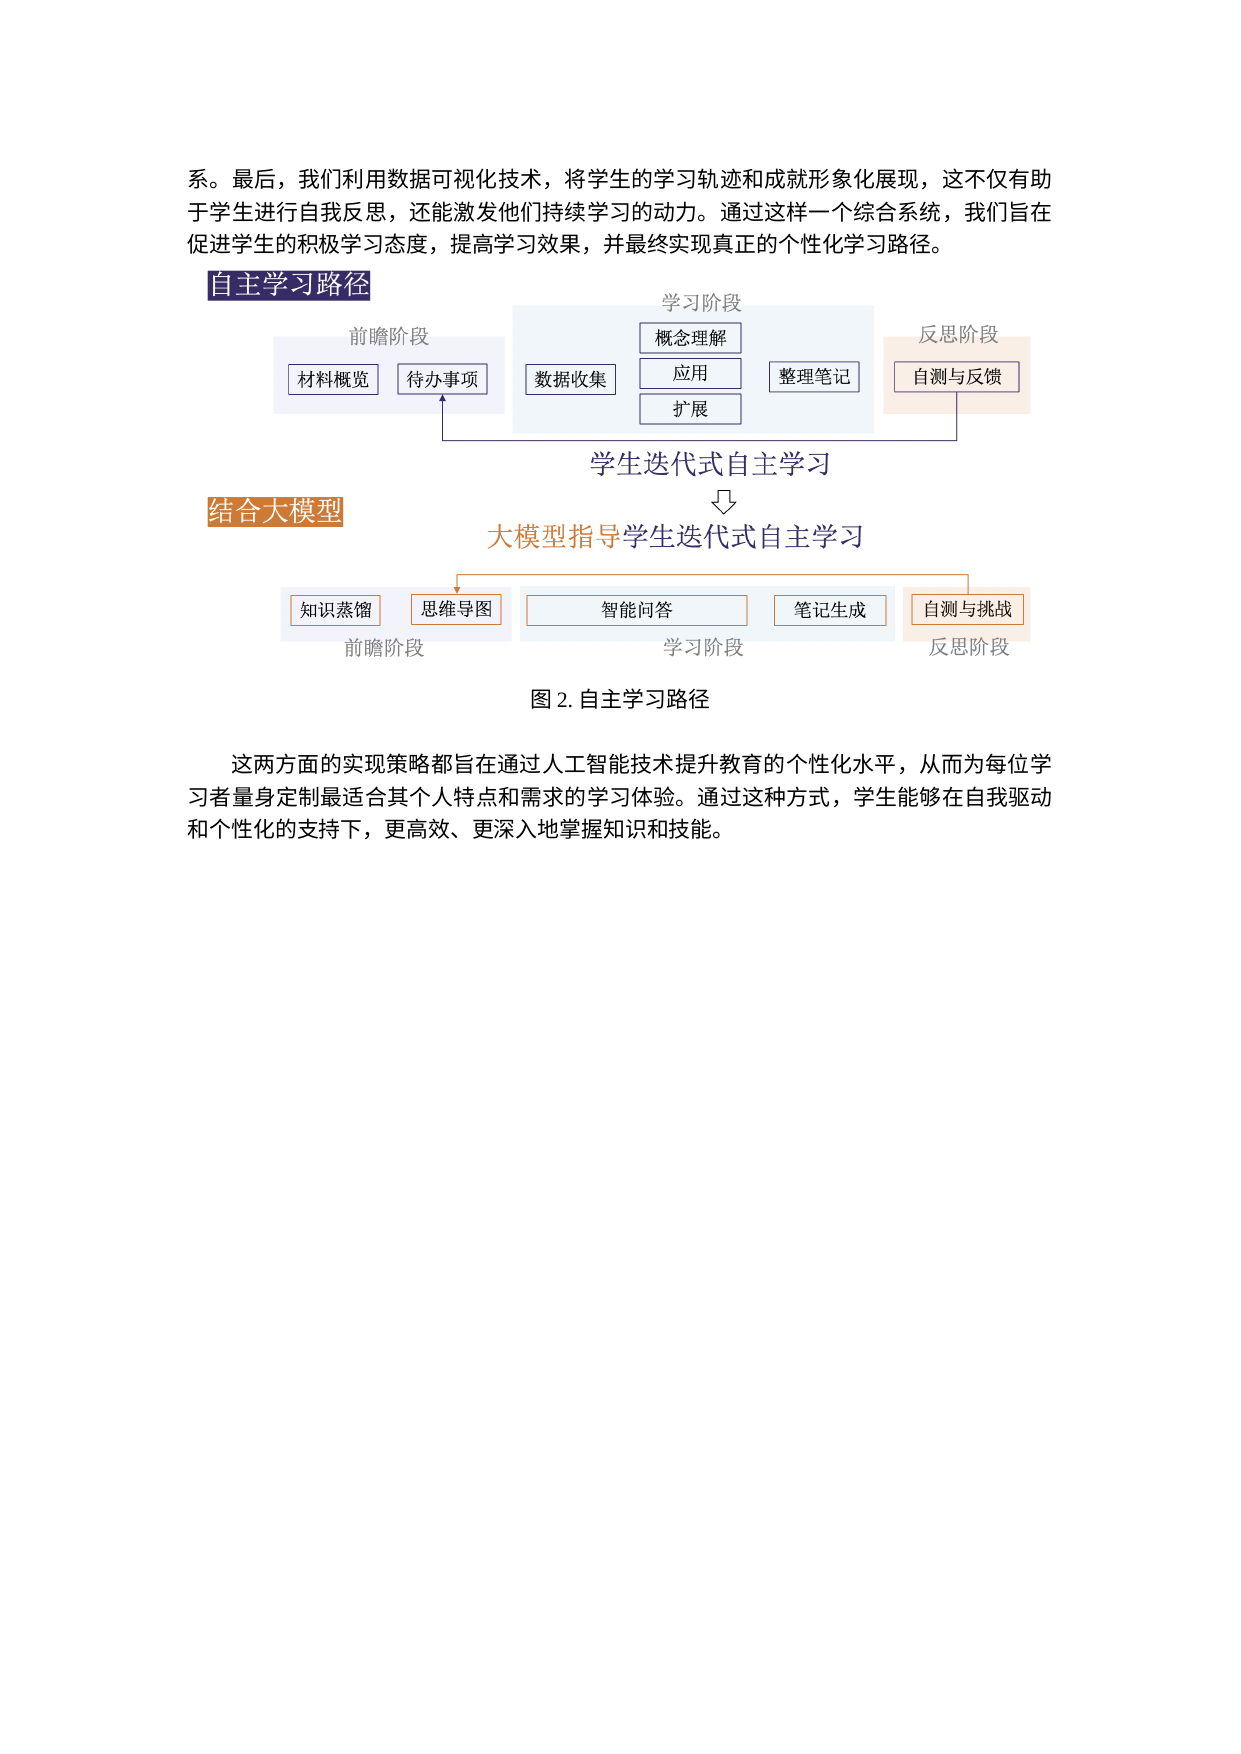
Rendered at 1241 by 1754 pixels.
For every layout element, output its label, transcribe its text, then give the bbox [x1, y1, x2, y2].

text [187, 162, 1053, 259]
text 图2. 自主学习路径 [187, 682, 1053, 714]
picture [187, 259, 1053, 673]
text 这两方面的实现策略都旨在通过人工智能技术提升教育的个性化水平，从而为每位学习者量身定制最适合其个人特点和需求的学习体验。通过这种方式，学生能够在自我驱动和个性化的支持下，更高效、更深入地掌握知识和技能。 [187, 747, 1053, 844]
